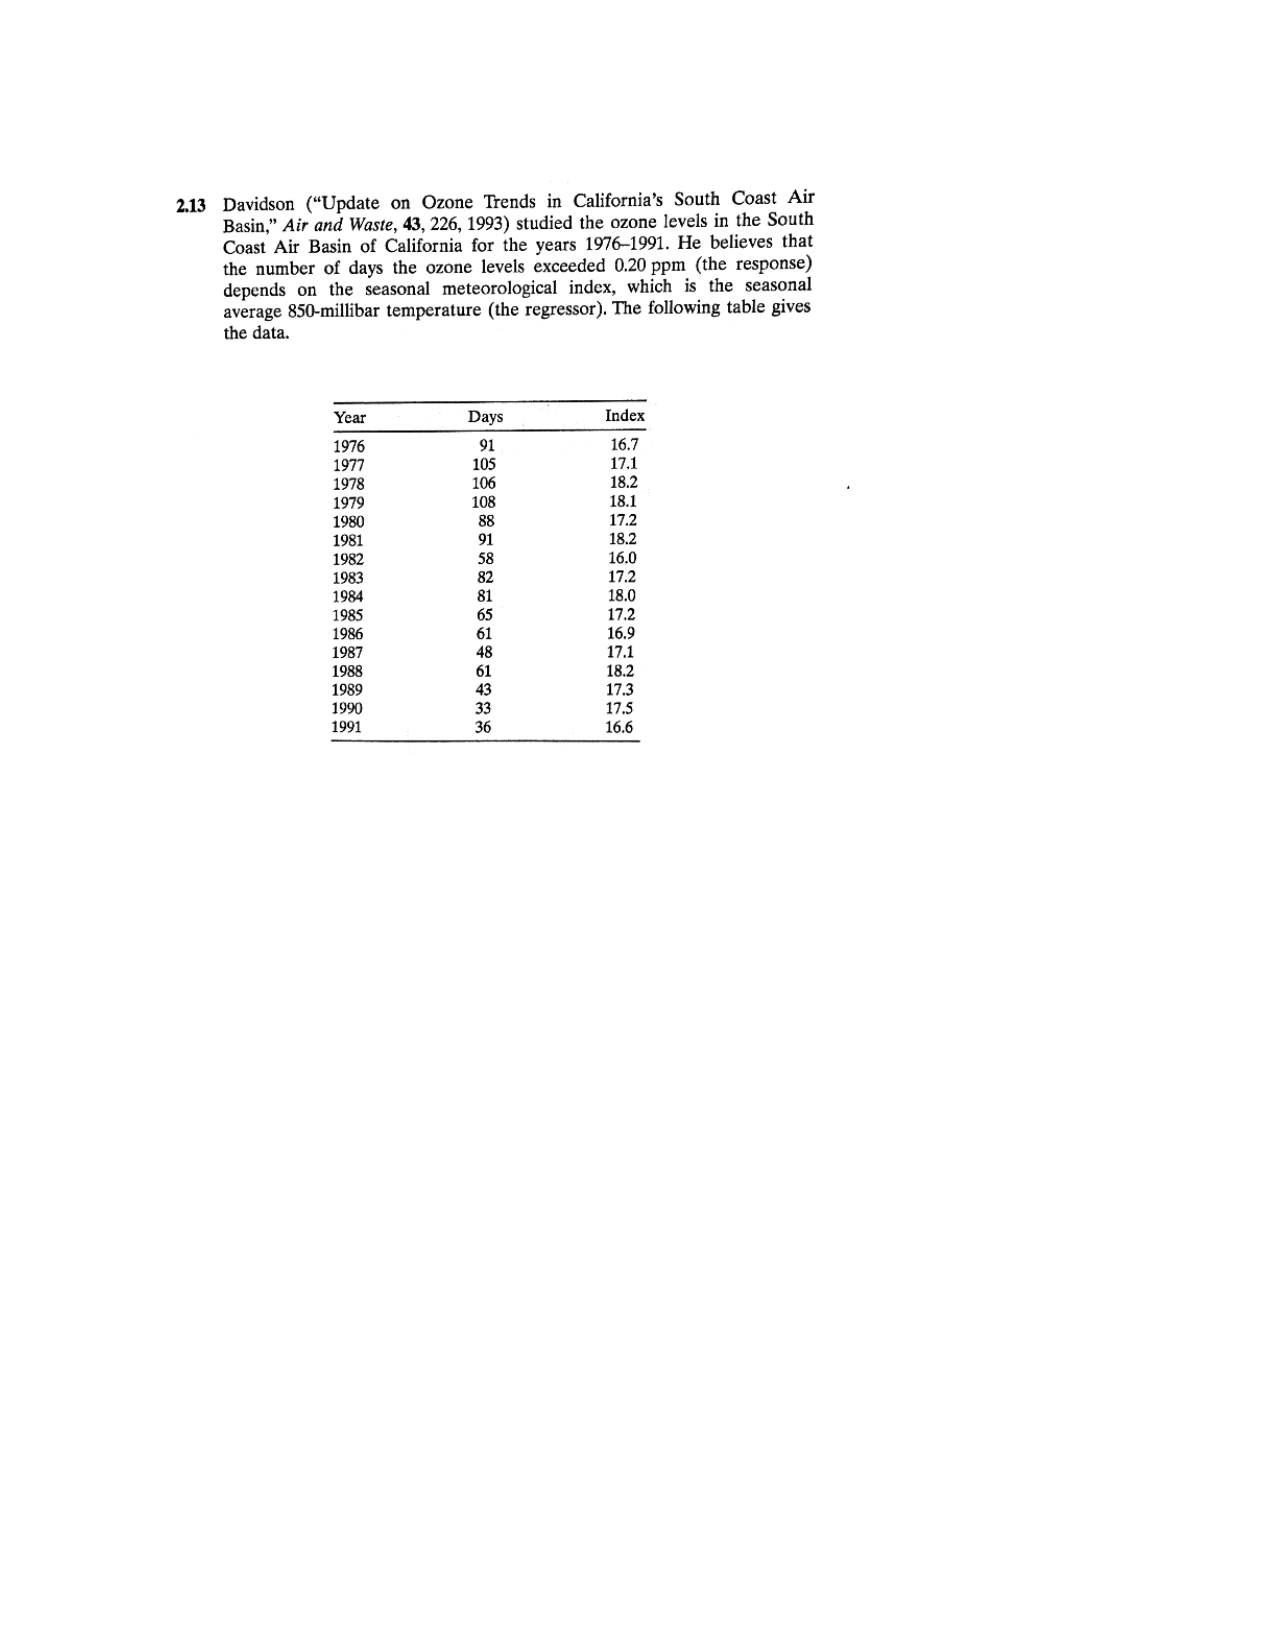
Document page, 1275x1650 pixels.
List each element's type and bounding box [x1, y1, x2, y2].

picture [150, 180, 870, 801]
